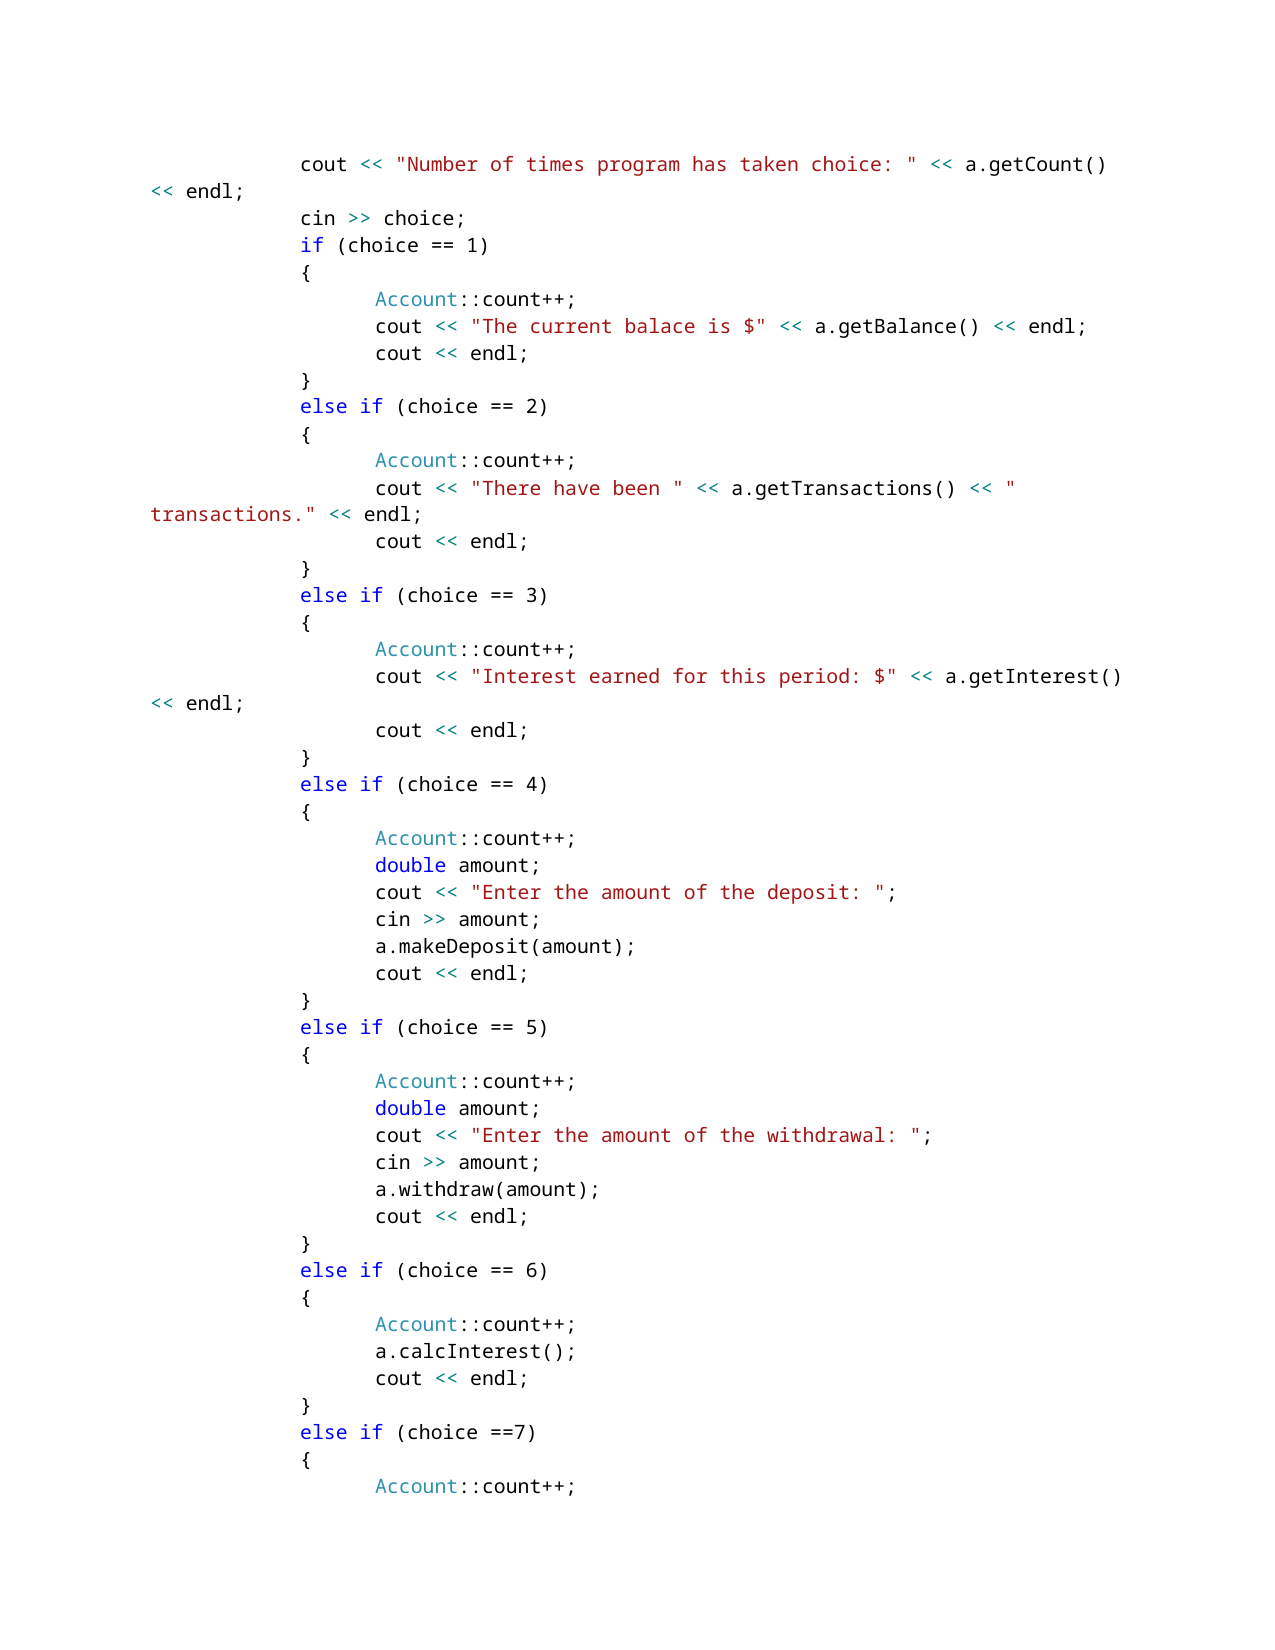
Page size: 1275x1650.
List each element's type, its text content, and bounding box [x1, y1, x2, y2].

text } [150, 1391, 1125, 1418]
text Account::count++; [150, 1472, 1125, 1499]
text Account::count++; [150, 447, 1125, 474]
text else if (choice == 5) [150, 1013, 1125, 1040]
text cout << "Number of times program has taken choice: " << a.getCount() << endl; [150, 150, 1125, 204]
text double amount; [150, 1094, 1125, 1121]
text cout << "Enter the amount of the withdrawal: "; [150, 1121, 1125, 1148]
text cout << endl; [150, 959, 1125, 986]
text Account::count++; [150, 1310, 1125, 1337]
text double amount; [150, 851, 1125, 878]
text Account::count++; [150, 636, 1125, 663]
text cout << "Enter the amount of the deposit: "; [150, 878, 1125, 905]
text Account::count++; [150, 1067, 1125, 1094]
text a.withdraw(amount); [150, 1175, 1125, 1202]
text { [150, 1040, 1125, 1067]
text else if (choice == 3) [150, 582, 1125, 609]
text Account::count++; [150, 285, 1125, 312]
text { [150, 1283, 1125, 1310]
text { [150, 1445, 1125, 1472]
text a.makeDeposit(amount); [150, 932, 1125, 959]
text { [150, 797, 1125, 824]
text { [150, 609, 1125, 636]
text } [150, 986, 1125, 1013]
text cin >> amount; [150, 905, 1125, 932]
text cout << endl; [150, 1202, 1125, 1229]
text cin >> amount; [150, 1148, 1125, 1175]
text Account::count++; [150, 824, 1125, 851]
text cout << endl; [150, 528, 1125, 555]
text cout << "There have been " << a.getTransactions() << " transactions." << endl; [150, 474, 1125, 528]
text cout << endl; [150, 339, 1125, 366]
text } [150, 366, 1125, 393]
text cout << endl; [150, 717, 1125, 743]
text cout << "Interest earned for this period: $" << a.getInterest() << endl; [150, 663, 1125, 717]
text { [150, 258, 1125, 285]
text else if (choice == 6) [150, 1256, 1125, 1283]
text a.calcInterest(); [150, 1337, 1125, 1364]
text cout << endl; [150, 1364, 1125, 1391]
text if (choice == 1) [150, 231, 1125, 258]
text else if (choice == 4) [150, 771, 1125, 797]
text cin >> choice; [150, 204, 1125, 231]
text } [150, 1229, 1125, 1256]
text } [150, 743, 1125, 771]
text } [150, 555, 1125, 582]
text cout << "The current balace is $" << a.getBalance() << endl; [150, 312, 1125, 339]
text else if (choice == 2) [150, 393, 1125, 420]
text { [150, 420, 1125, 447]
text else if (choice ==7) [150, 1418, 1125, 1445]
